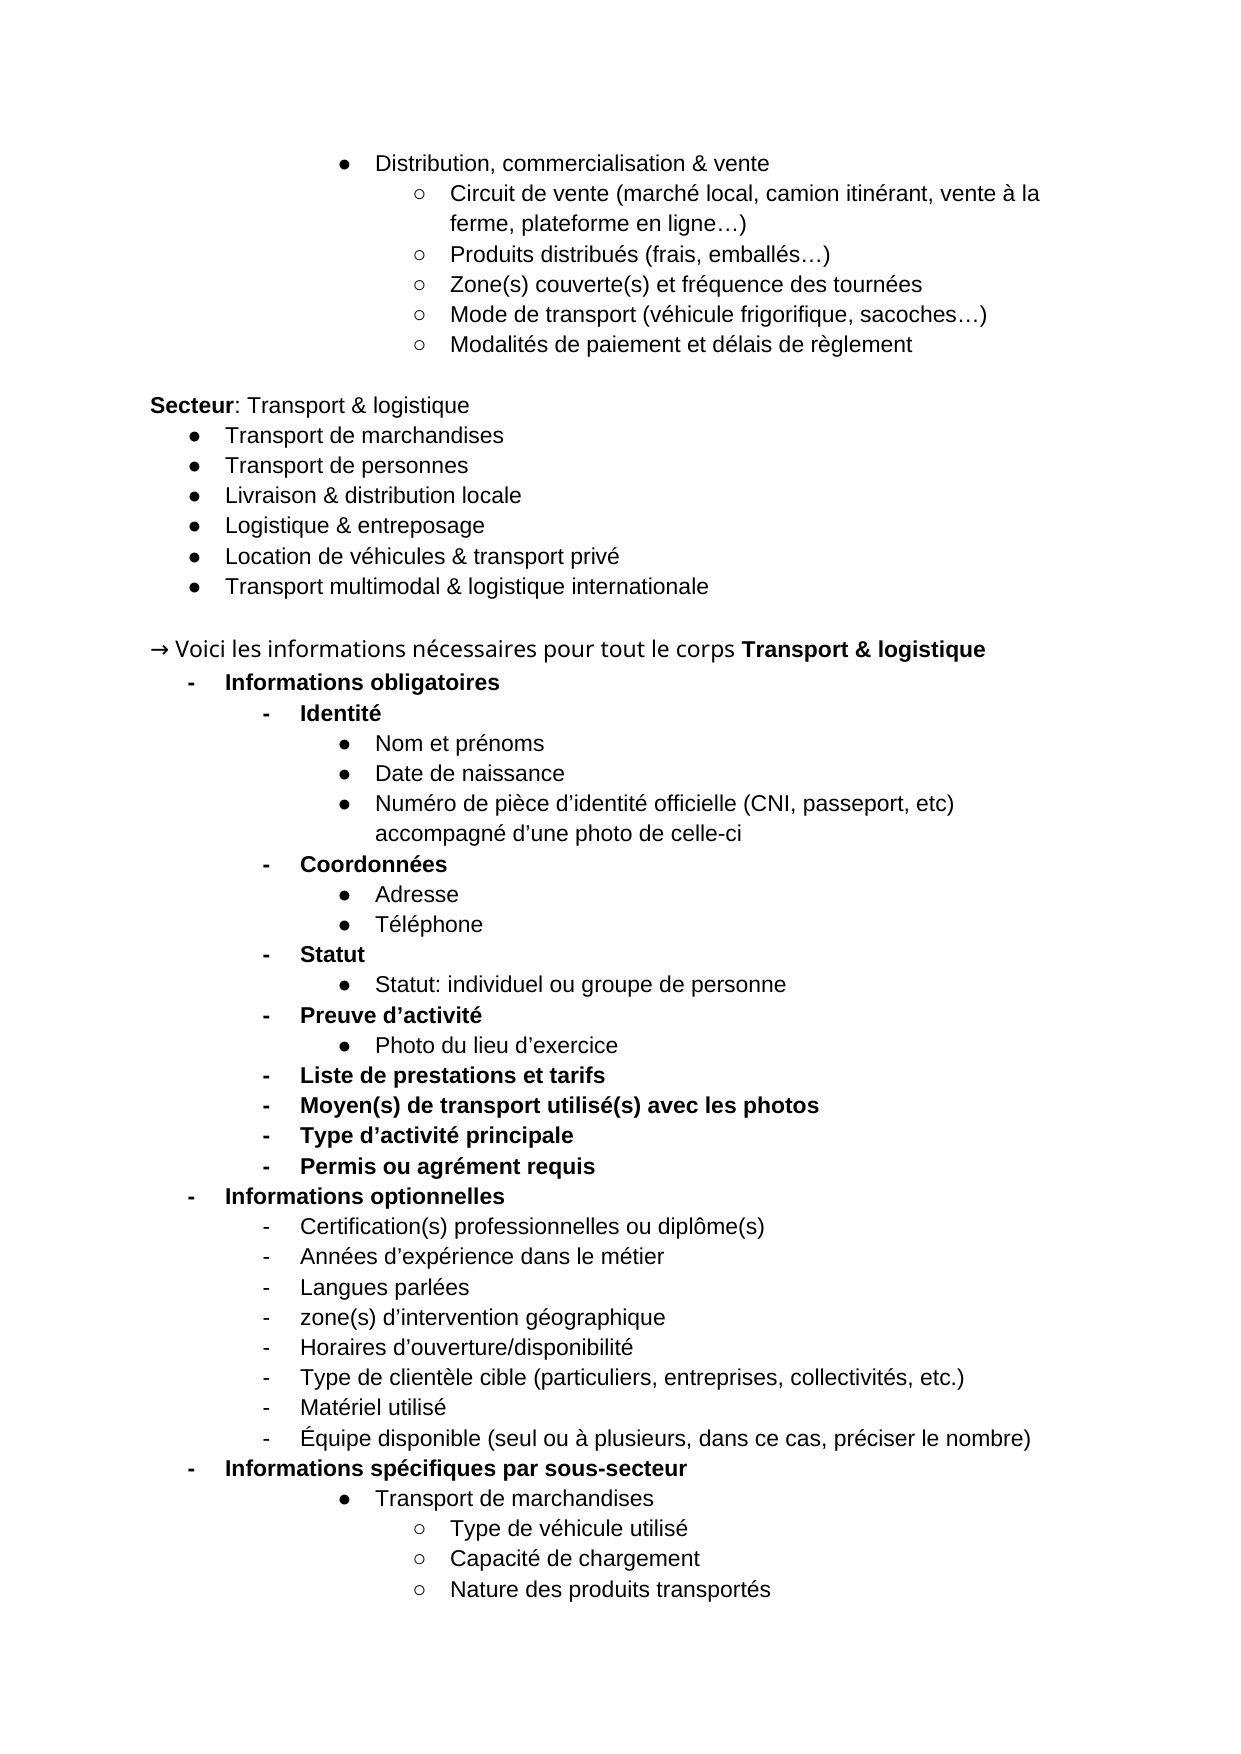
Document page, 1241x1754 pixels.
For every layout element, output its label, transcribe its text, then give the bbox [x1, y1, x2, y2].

list Photo du lieu d’exercice [337, 1032, 1090, 1058]
list Transport de marchandises [337, 1485, 1090, 1511]
list Livraison & distribution locale [187, 482, 1090, 509]
text Secteur: Transport & logistique [150, 392, 1090, 418]
list Circuit de vente (marché local, camion itinérant, vente à la ferme, plateforme en ligne…) [412, 180, 1090, 237]
list Capacité de chargement [412, 1545, 1090, 1572]
list Adresse [337, 881, 1090, 907]
list Statut: individuel ou groupe de personne [337, 971, 1090, 998]
list zone(s) d’intervention géographique [262, 1304, 1090, 1330]
list Nature des produits transportés [412, 1576, 1090, 1602]
list Transport de personnes [187, 452, 1090, 478]
list Coordonnées [262, 851, 1090, 877]
list Transport multimodal & logistique internationale [187, 573, 1090, 599]
list Langues parlées [262, 1273, 1090, 1300]
list Produits distribués (frais, emballés…) [412, 241, 1090, 267]
list Location de véhicules & transport privé [187, 543, 1090, 569]
list Moyen(s) de transport utilisé(s) avec les photos [262, 1092, 1090, 1118]
list Informations obligatoires [187, 669, 1090, 696]
list Numéro de pièce d’identité officielle (CNI, passeport, etc) accompagné d’une photo de celle-ci [337, 790, 1090, 847]
list Type de véhicule utilisé [412, 1515, 1090, 1541]
list Identité [262, 699, 1090, 726]
list Preuve d’activité [262, 1002, 1090, 1028]
list Modalités de paiement et délais de règlement [412, 331, 1090, 358]
list Zone(s) couverte(s) et fréquence des tournées [412, 271, 1090, 297]
list Logistique & entreposage [187, 512, 1090, 539]
list Distribution, commercialisation & vente [337, 150, 1090, 176]
list Matériel utilisé [262, 1394, 1090, 1421]
list Informations optionnelles [187, 1183, 1090, 1209]
list Date de naissance [337, 760, 1090, 786]
list Permis ou agrément requis [262, 1153, 1090, 1179]
list Liste de prestations et tarifs [262, 1062, 1090, 1088]
list Équipe disponible (seul ou à plusieurs, dans ce cas, préciser le nombre) [262, 1424, 1090, 1451]
list Téléphone [337, 911, 1090, 937]
list Certification(s) professionnelles ou diplôme(s) [262, 1213, 1090, 1239]
list Horaires d’ouverture/disponibilité [262, 1334, 1090, 1360]
list Années d’expérience dans le métier [262, 1243, 1090, 1269]
list Nom et prénoms [337, 730, 1090, 756]
text → Voici les informations nécessaires pour tout le corps Transport & logistique [150, 633, 1090, 664]
list Type de clientèle cible (particuliers, entreprises, collectivités, etc.) [262, 1364, 1090, 1390]
list Informations spécifiques par sous-secteur [187, 1455, 1090, 1481]
list Statut [262, 941, 1090, 967]
list Mode de transport (véhicule frigorifique, sacoches…) [412, 301, 1090, 327]
list Transport de marchandises [187, 422, 1090, 448]
list Type d’activité principale [262, 1122, 1090, 1149]
